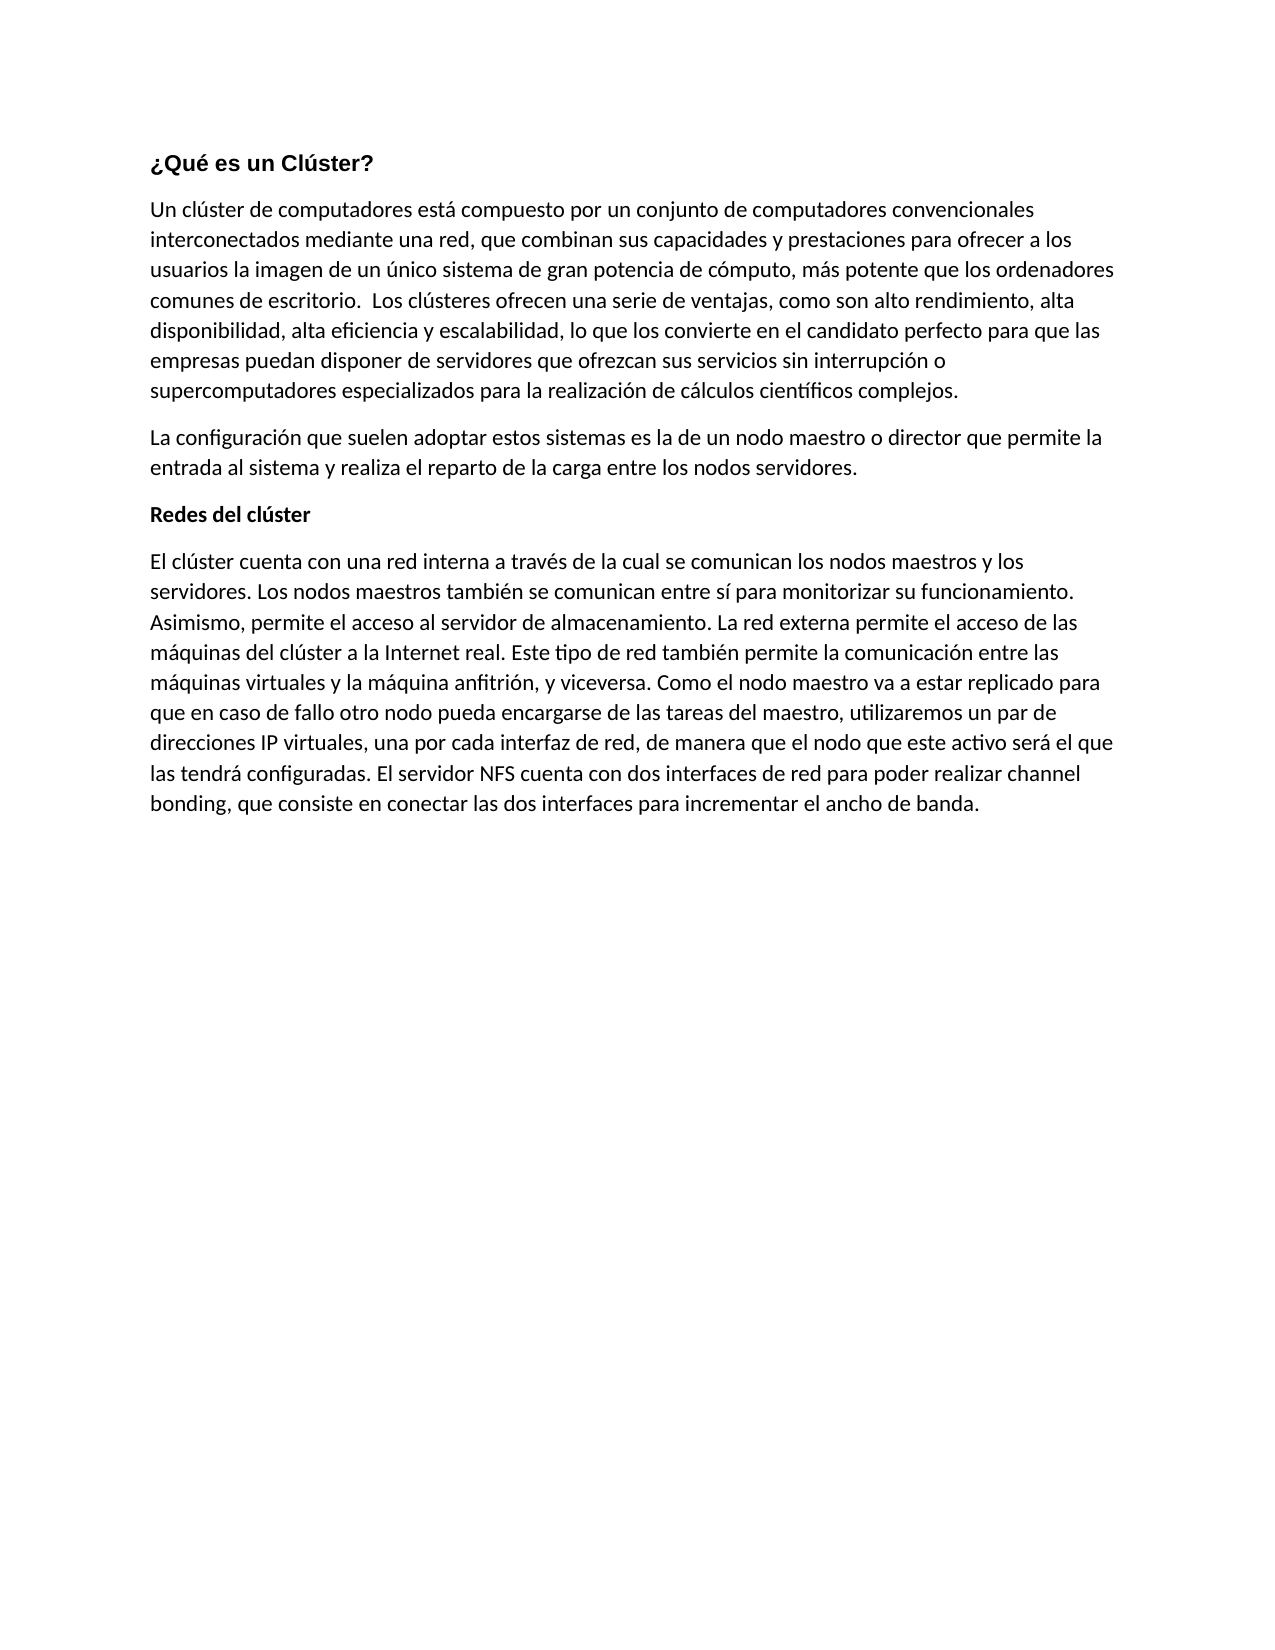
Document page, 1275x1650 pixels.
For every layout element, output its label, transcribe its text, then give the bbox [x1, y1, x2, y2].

text Redes del clúster [150, 500, 1125, 528]
text El clúster cuenta con una red interna a través de la cual se comunican los nodos maestros y los servidores. Los nodos maestros también se comunican entre sí para monitorizar su funcionamiento. Asimismo, permite el acceso al servidor de almacenamiento. La red externa permite el acceso de las máquinas del clúster a la Internet real. Este tipo de red también permite la comunicación entre las máquinas virtuales y la máquina anfitrión, y viceversa. Como el nodo maestro va a estar replicado para que en caso de fallo otro nodo pueda encargarse de las tareas del maestro, utilizaremos un par de direcciones IP virtuales, una por cada interfaz de red, de manera que el nodo que este activo será el que las tendrá configuradas. El servidor NFS cuenta con dos interfaces de red para poder realizar channel bonding, que consiste en conectar las dos interfaces para incrementar el ancho de banda. [150, 547, 1125, 817]
text Un clúster de computadores está compuesto por un conjunto de computadores convencionales interconectados mediante una red, que combinan sus capacidades y prestaciones para ofrecer a los usuarios la imagen de un único sistema de gran potencia de cómputo, más potente que los ordenadores comunes de escritorio. Los clústeres ofrecen una serie de ventajas, como son alto rendimiento, alta disponibilidad, alta eficiencia y escalabilidad, lo que los convierte en el candidato perfecto para que las empresas puedan disponer de servidores que ofrezcan sus servicios sin interrupción o supercomputadores especializados para la realización de cálculos científicos complejos. [150, 195, 1125, 404]
text ¿Qué es un Clúster? [150, 150, 1125, 176]
text La configuración que suelen adoptar estos sistemas es la de un nodo maestro o director que permite la entrada al sistema y realiza el reparto de la carga entre los nodos servidores. [150, 423, 1125, 481]
